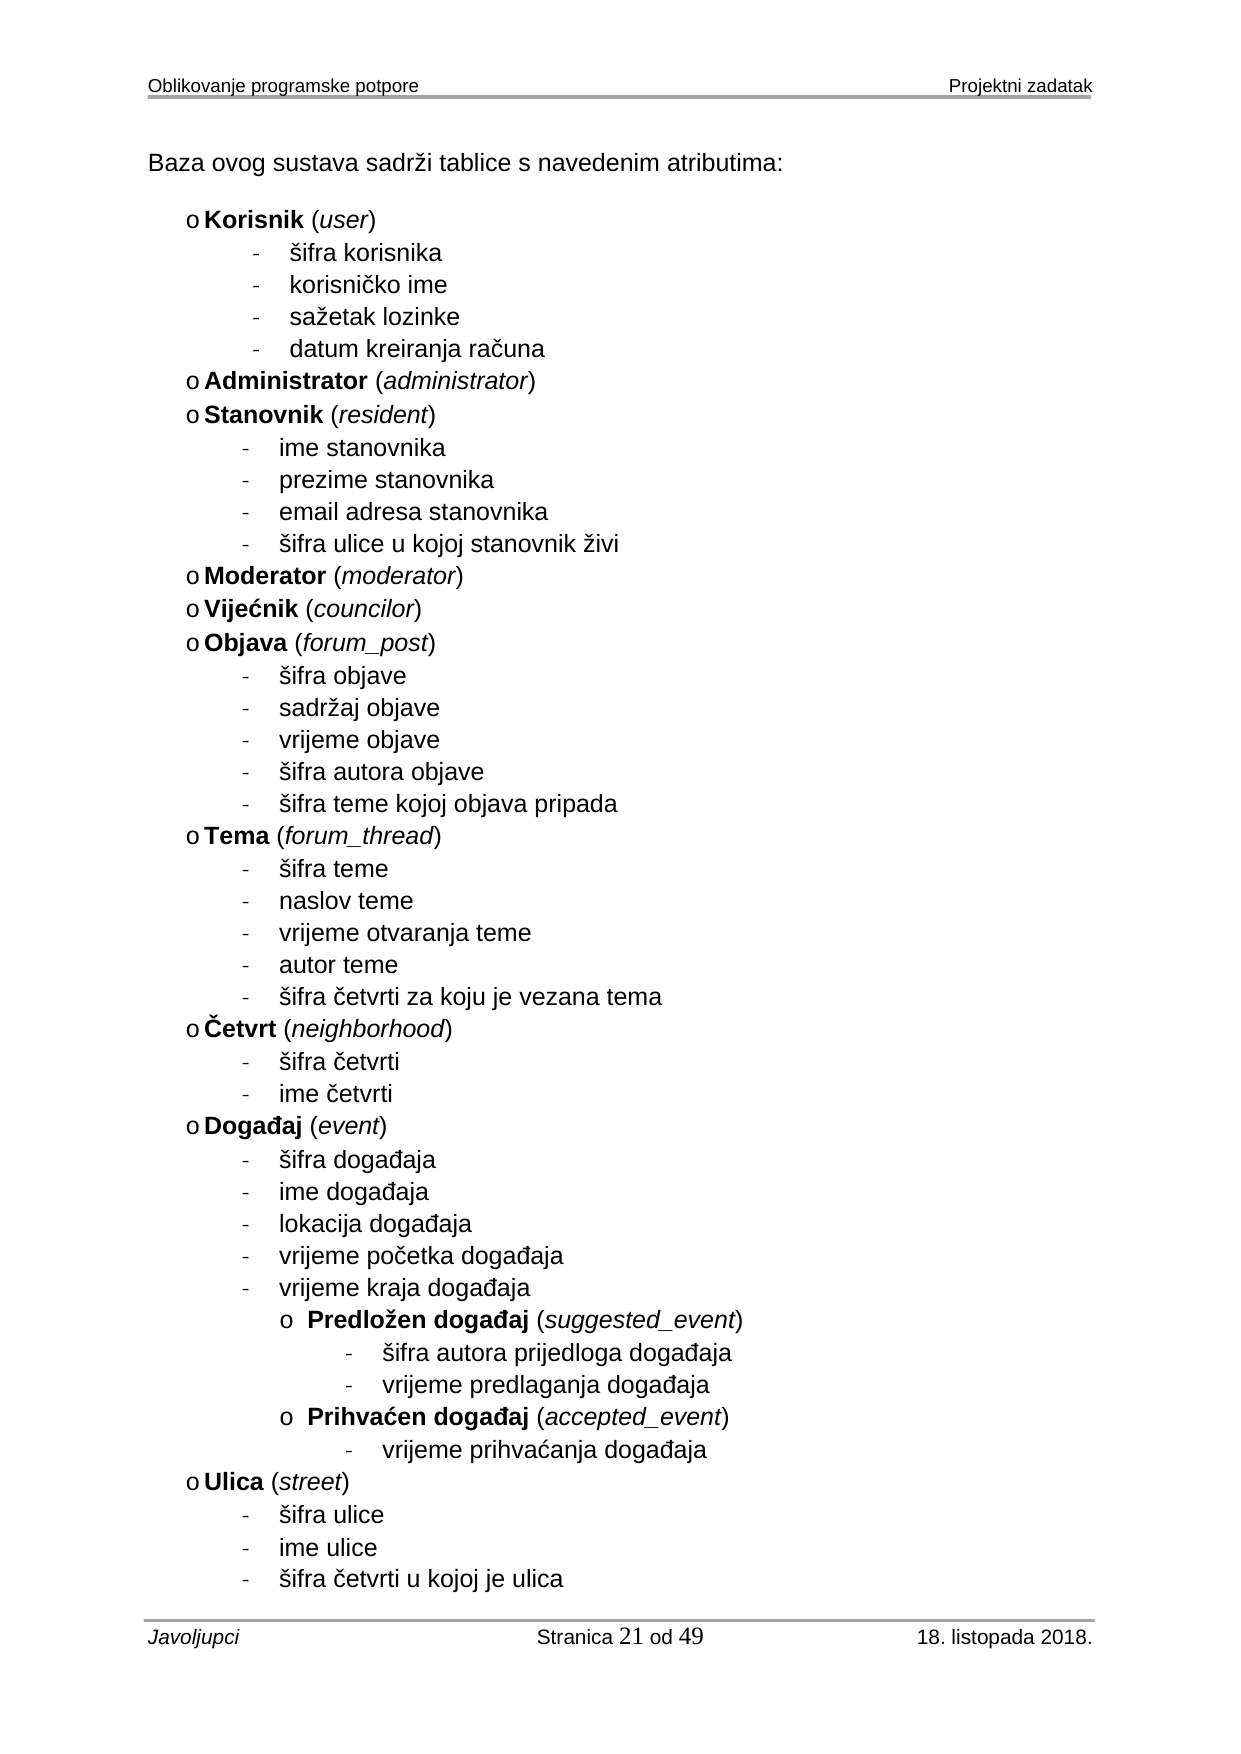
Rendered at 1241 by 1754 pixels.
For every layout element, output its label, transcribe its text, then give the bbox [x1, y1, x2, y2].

list Administrator (administrator) [185, 366, 1093, 397]
list vrijeme kraja događaja [241, 1273, 1093, 1302]
list ime ulice [241, 1532, 1093, 1562]
list autor teme [241, 950, 1093, 980]
text Baza ovog sustava sadrži tablice s navedenim atributima: [148, 148, 1093, 176]
list lokacija događaja [241, 1209, 1093, 1238]
list šifra četvrti za koju je vezana tema [241, 982, 1093, 1012]
list vrijeme objave [241, 725, 1093, 754]
list šifra autora objave [241, 757, 1093, 787]
list šifra teme [241, 854, 1093, 884]
list Prihvaćen događaj (accepted_event) [279, 1402, 1093, 1433]
list naslov teme [241, 886, 1093, 916]
list šifra autora prijedloga događaja [344, 1338, 1093, 1368]
list šifra događaja [241, 1145, 1093, 1174]
list šifra ulice [241, 1501, 1093, 1530]
list Ulica (street) [185, 1467, 1093, 1498]
list datum kreiranja računa [252, 334, 1093, 364]
list Objava (forum_post) [185, 628, 1093, 658]
list sažetak lozinke [252, 302, 1093, 332]
picture [147, 95, 1092, 99]
list Tema (forum_thread) [185, 821, 1093, 852]
list ime stanovnika [241, 433, 1093, 463]
list Korisnik (user) [185, 205, 1093, 236]
list prezime stanovnika [241, 465, 1093, 495]
list Vijećnik (councilor) [185, 594, 1093, 625]
list šifra četvrti [241, 1047, 1093, 1077]
list Predložen događaj (suggested_event) [279, 1304, 1093, 1336]
list šifra korisnika [252, 238, 1093, 268]
list ime događaja [241, 1177, 1093, 1206]
list Stanovnik (resident) [185, 400, 1093, 431]
list Četvrt (neighborhood) [185, 1014, 1093, 1045]
list Moderator (moderator) [185, 561, 1093, 592]
list šifra ulice u kojoj stanovnik živi [241, 529, 1093, 559]
list vrijeme otvaranja teme [241, 918, 1093, 948]
list korisničko ime [252, 270, 1093, 300]
list ime četvrti [241, 1079, 1093, 1109]
list šifra objave [241, 661, 1093, 691]
list šifra četvrti u kojoj je ulica [241, 1564, 1093, 1594]
list email adresa stanovnika [241, 497, 1093, 527]
list vrijeme predlaganja događaja [344, 1370, 1093, 1399]
list sadržaj objave [241, 693, 1093, 723]
list Događaj (event) [185, 1111, 1093, 1142]
list šifra teme kojoj objava pripada [241, 789, 1093, 818]
list vrijeme početka događaja [241, 1241, 1093, 1270]
list vrijeme prihvaćanja događaja [344, 1435, 1093, 1465]
